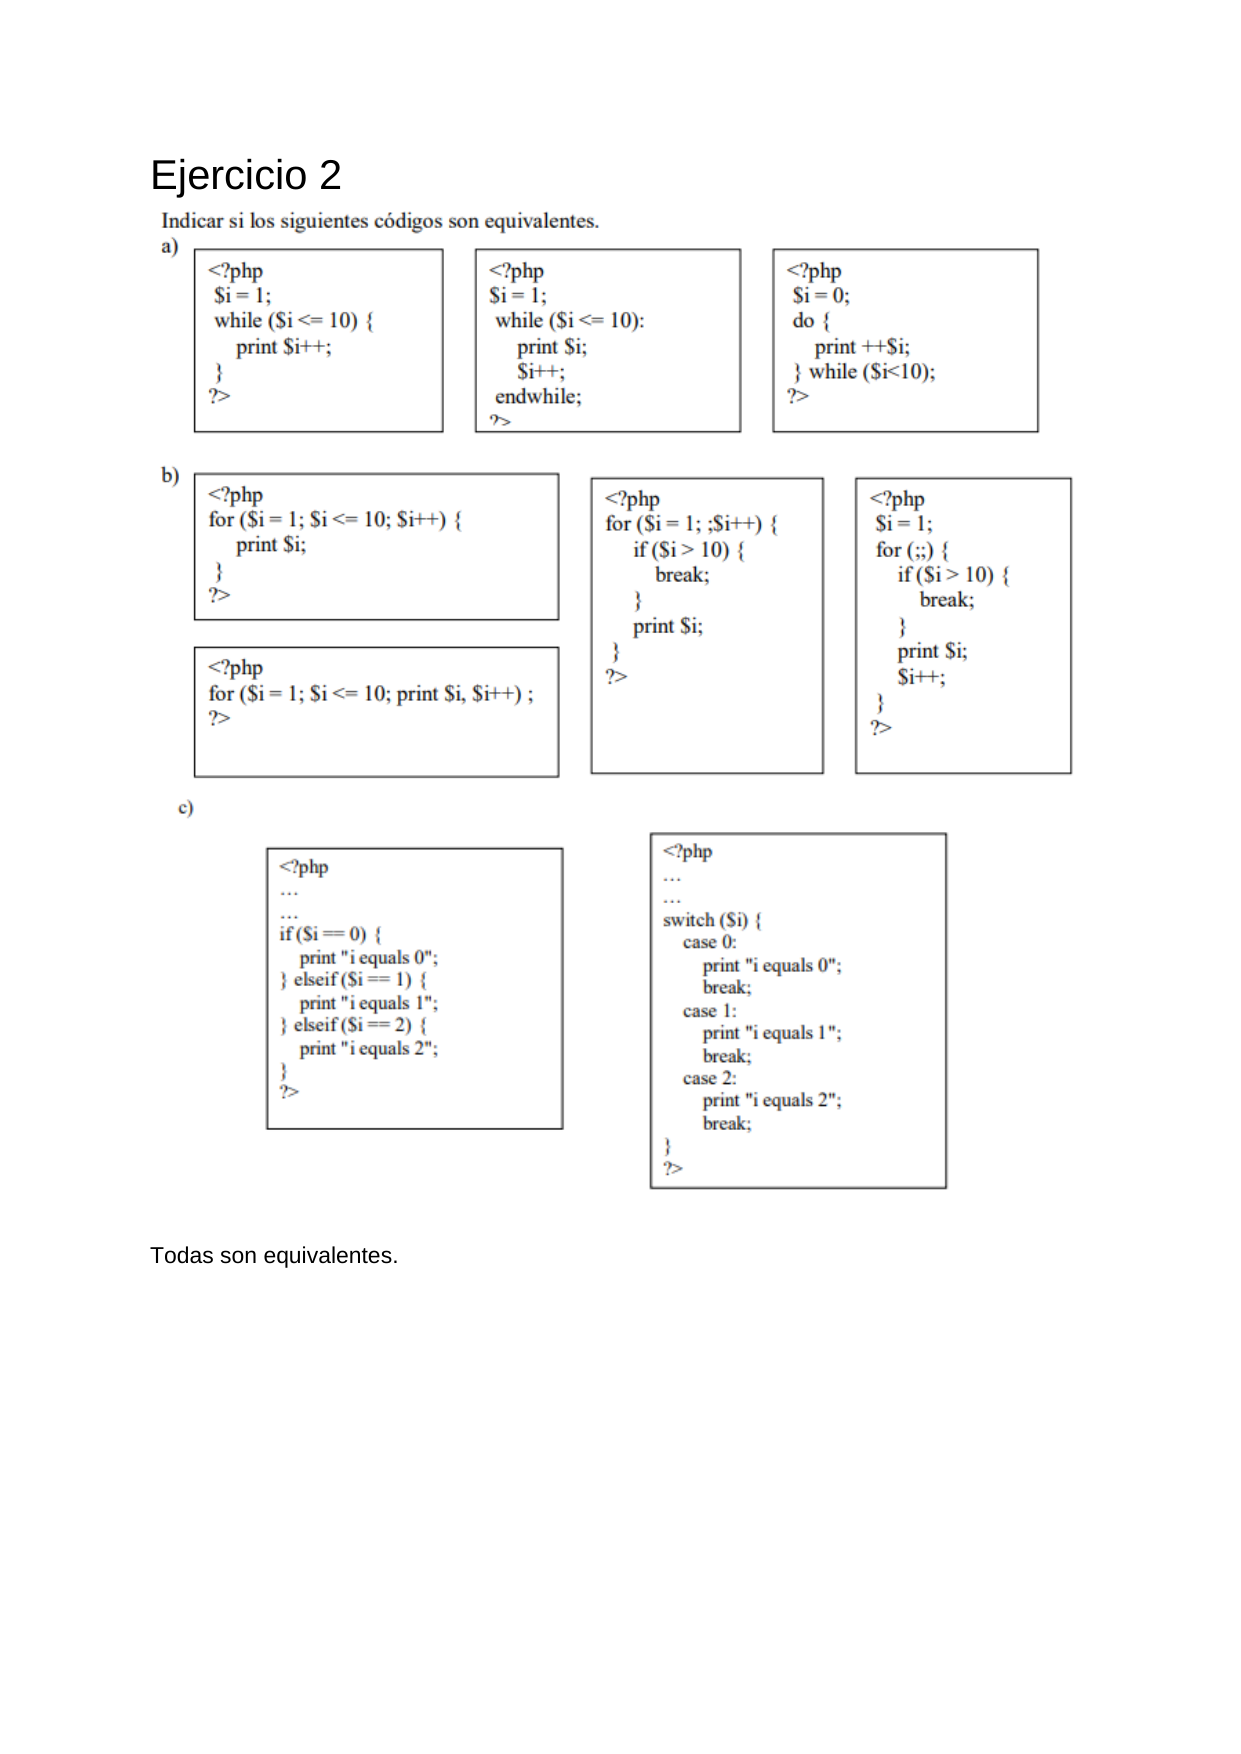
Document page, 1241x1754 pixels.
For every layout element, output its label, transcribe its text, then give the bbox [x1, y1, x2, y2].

subtitle Ejercicio 2 [150, 150, 1090, 198]
picture [150, 795, 1011, 1238]
text Todas son equivalentes. [150, 1242, 1090, 1268]
picture [150, 210, 1091, 792]
